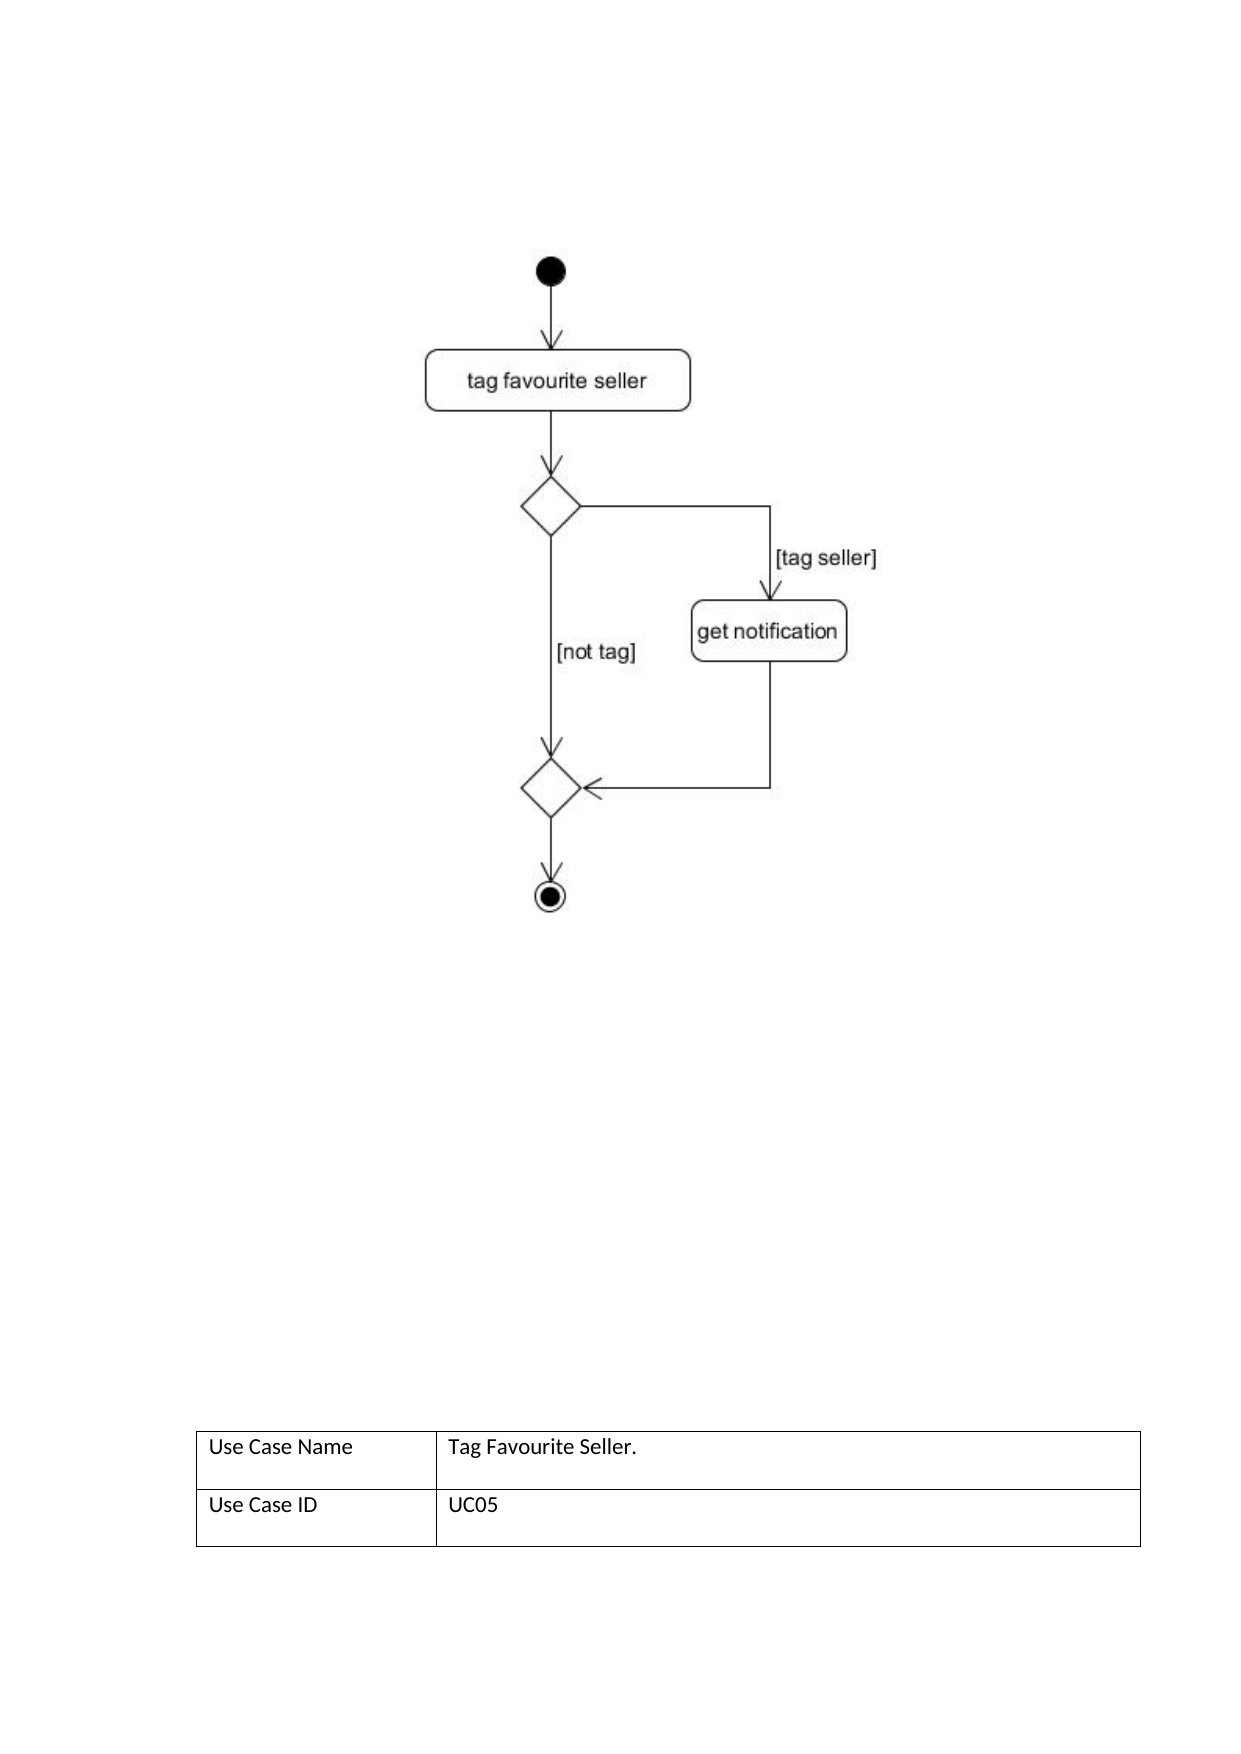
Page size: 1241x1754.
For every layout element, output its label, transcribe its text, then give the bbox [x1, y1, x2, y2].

table_cell Use Case ID [197, 1490, 436, 1546]
table_cell UC05 [437, 1490, 1140, 1546]
picture [394, 225, 926, 944]
table_header Tag Favourite Seller. [437, 1432, 1140, 1489]
table_header Use Case Name [197, 1432, 436, 1489]
